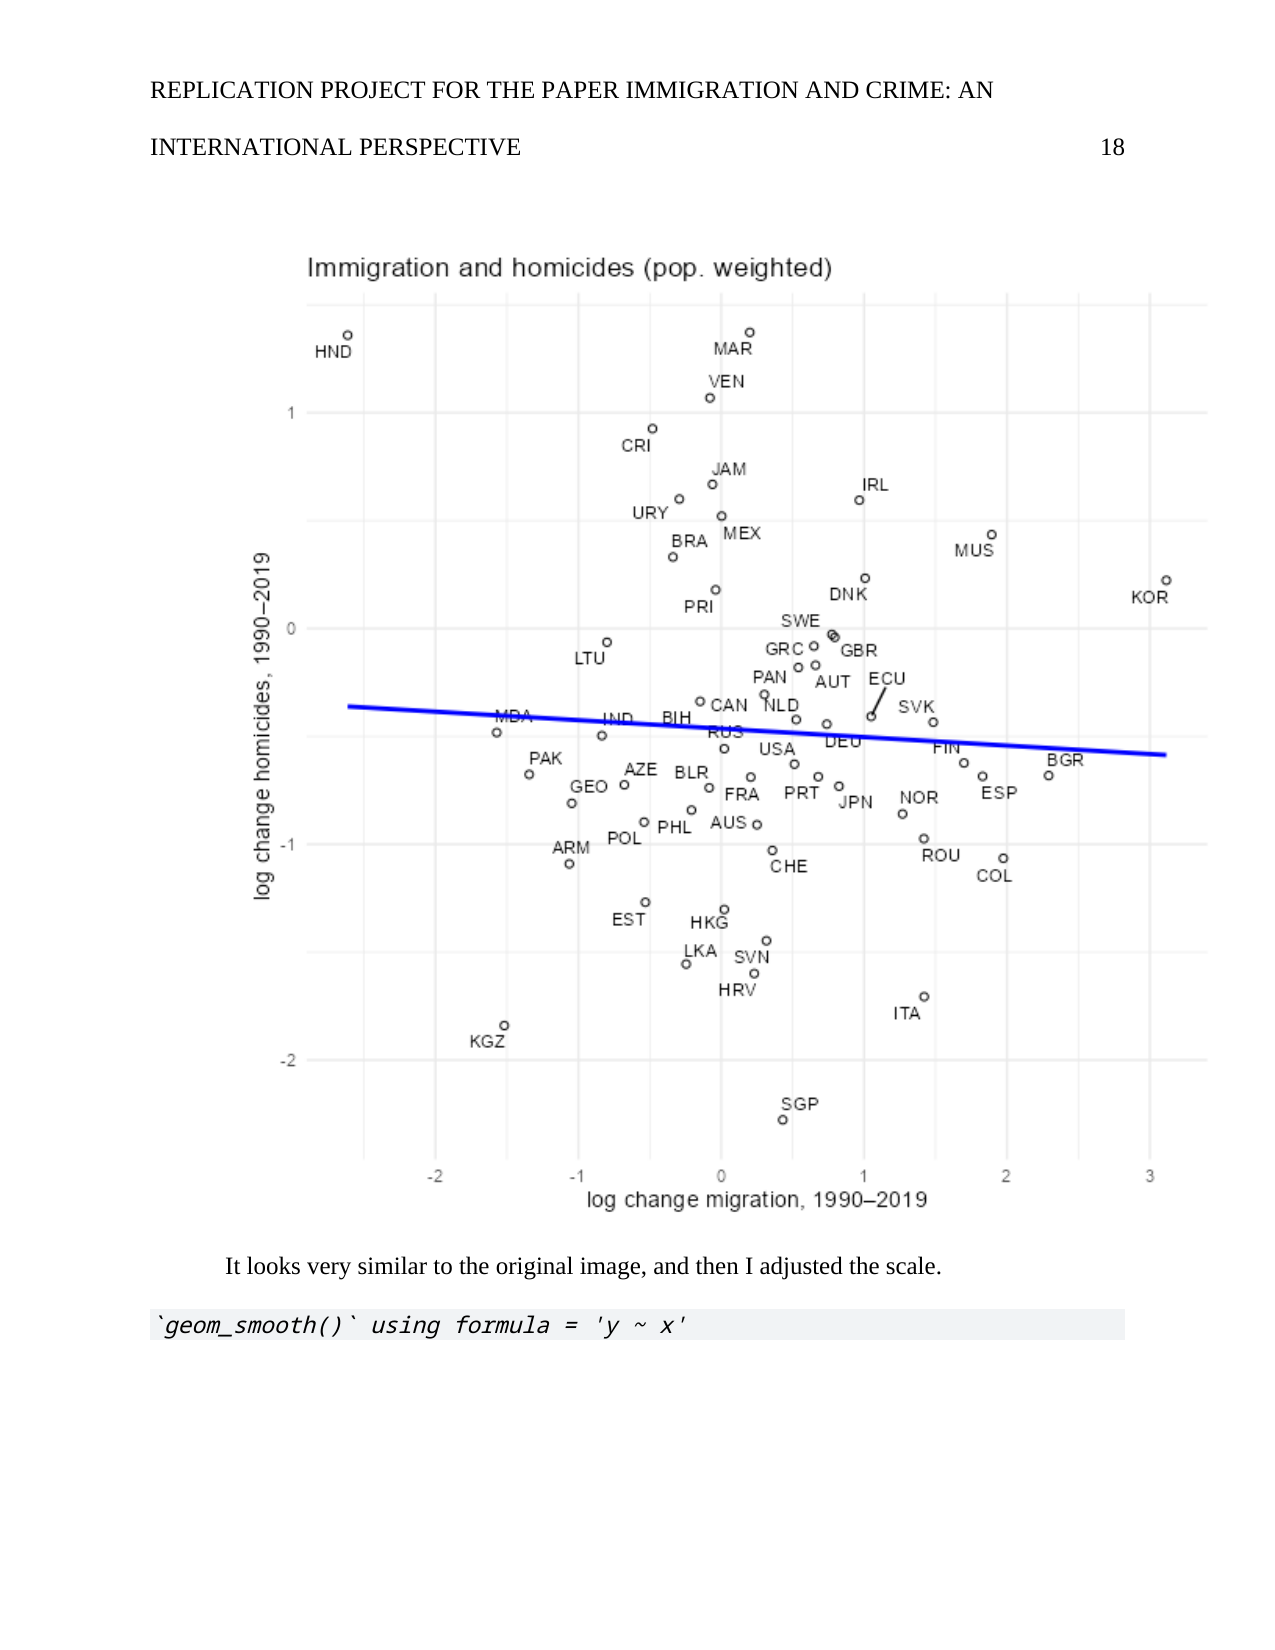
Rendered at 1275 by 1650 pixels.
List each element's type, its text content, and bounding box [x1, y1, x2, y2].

text It looks very similar to the original image, and then I adjusted the scale. [150, 1251, 1125, 1280]
text `geom_smooth()` using formula = 'y ~ x' [150, 1309, 1125, 1340]
picture [243, 247, 1219, 1223]
